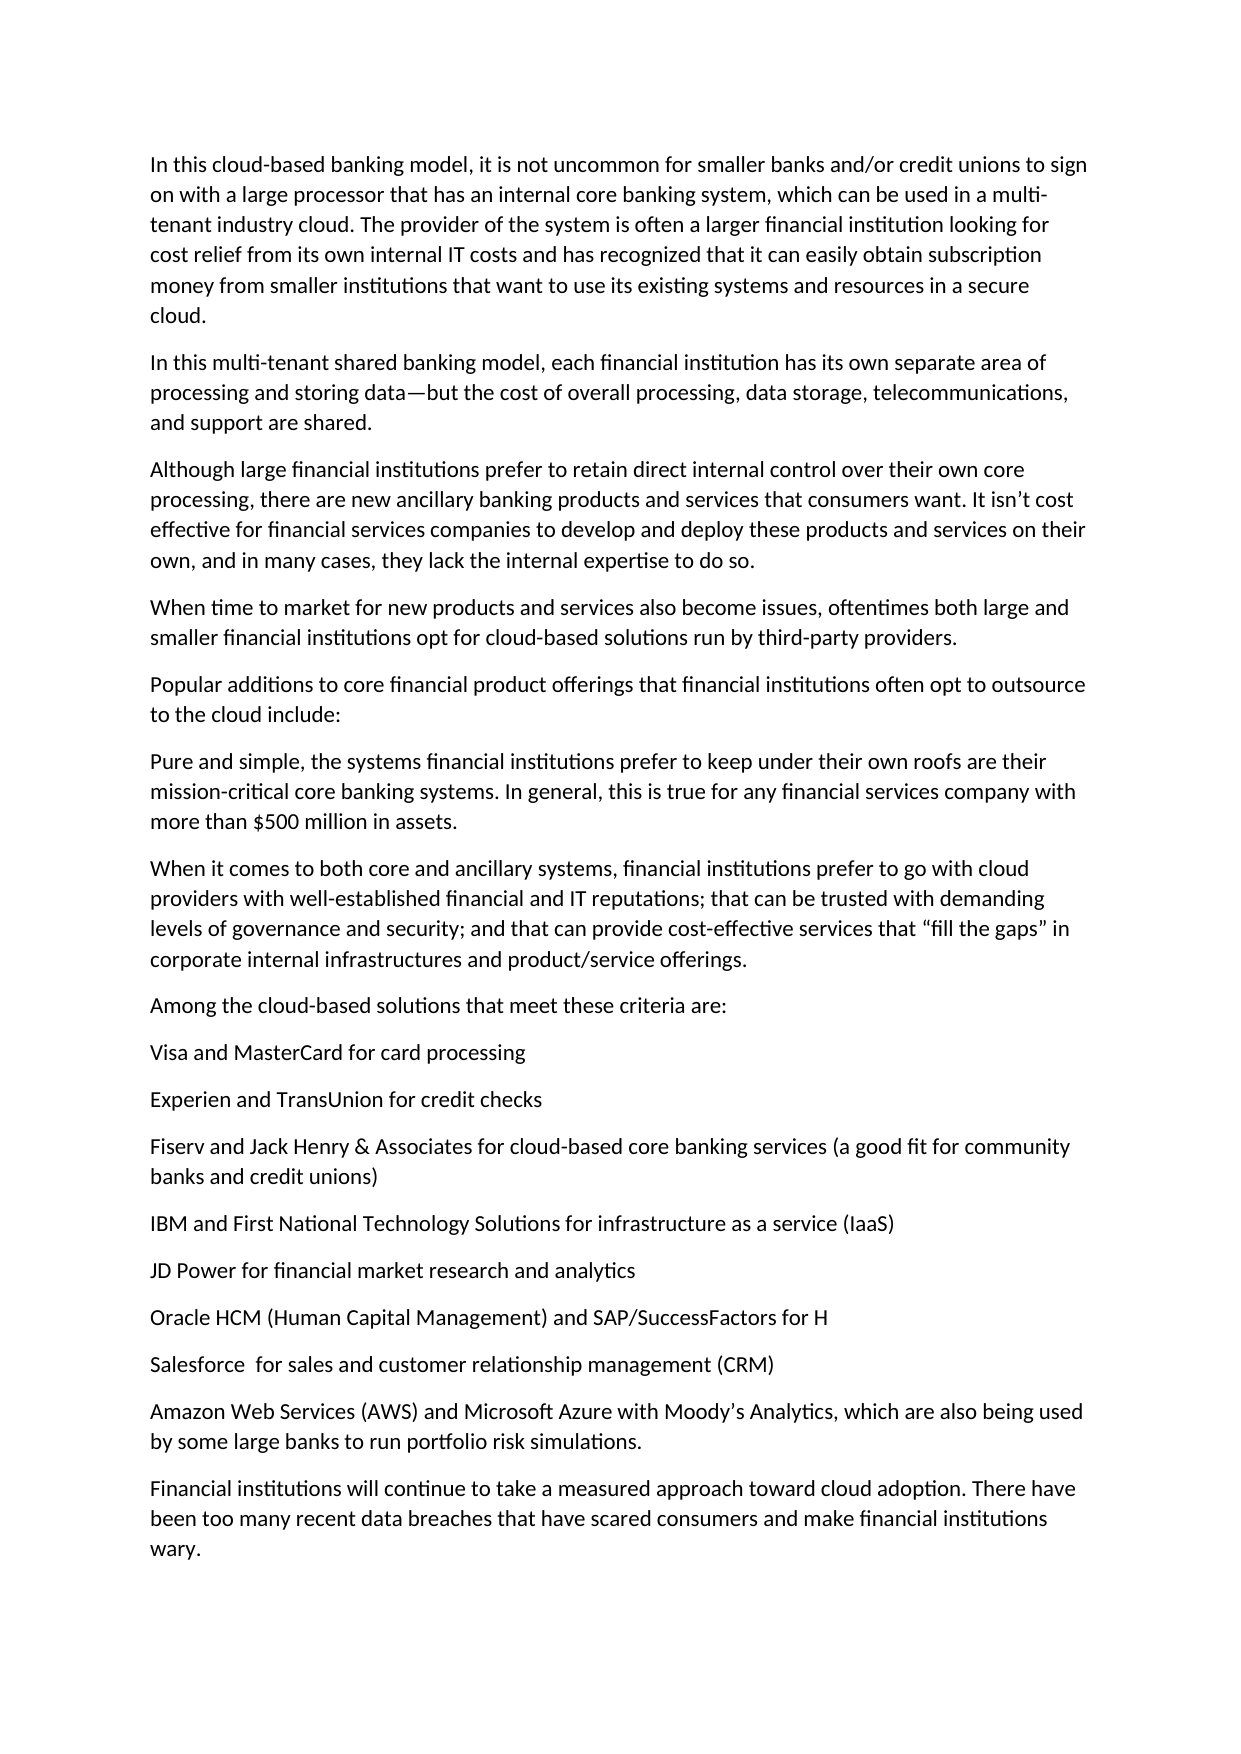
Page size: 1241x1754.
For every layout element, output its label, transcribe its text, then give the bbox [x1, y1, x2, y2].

text When it comes to both core and ancillary systems, financial institutions prefer to go with cloud providers with well-established financial and IT reputations; that can be trusted with demanding levels of governance and security; and that can provide cost-effective services that “fill the gaps” in corporate internal infrastructures and product/service offerings. [150, 854, 1090, 973]
text Financial institutions will continue to take a measured approach toward cloud adoption. There have been too many recent data breaches that have scared consumers and make financial institutions wary. [150, 1474, 1090, 1562]
text JD Power for financial market research and analytics [150, 1256, 1090, 1284]
text Fiserv and Jack Henry & Associates for cloud-based core banking services (a good fit for community banks and credit unions) [150, 1132, 1090, 1191]
text Amazon Web Services (AWS) and Microsoft Azure with Moody’s Analytics, which are also being used by some large banks to run portfolio risk simulations. [150, 1397, 1090, 1455]
text Popular additions to core financial product offerings that financial institutions often opt to outsource to the cloud include: [150, 670, 1090, 728]
text In this multi-tenant shared banking model, each financial institution has its own separate area of processing and storing data—but the cost of overall processing, data storage, telecommunications, and support are shared. [150, 348, 1090, 436]
text IBM and First National Technology Solutions for infrastructure as a service (IaaS) [150, 1209, 1090, 1237]
text When time to market for new products and services also become issues, oftentimes both large and smaller financial institutions opt for cloud-based solutions run by third-party providers. [150, 593, 1090, 651]
text Pure and simple, the systems financial institutions prefer to keep under their own roofs are their mission-critical core banking systems. In general, this is true for any financial services company with more than $500 million in assets. [150, 747, 1090, 835]
text Among the cloud-based solutions that meet these criteria are: [150, 992, 1090, 1020]
text Oracle HCM (Human Capital Management) and SAP/SuccessFactors for H [150, 1303, 1090, 1331]
text Visa and MasterCard for card processing [150, 1038, 1090, 1067]
text Salesforce for sales and customer relationship management (CRM) [150, 1350, 1090, 1378]
text In this cloud-based banking model, it is not uncommon for smaller banks and/or credit unions to sign on with a large processor that has an internal core banking system, which can be used in a multi-tenant industry cloud. The provider of the system is often a larger financial institution looking for cost relief from its own internal IT costs and has recognized that it can easily obtain subscription money from smaller institutions that want to use its existing systems and resources in a secure cloud. [150, 150, 1090, 329]
text Experien and TransUnion for credit checks [150, 1085, 1090, 1113]
text Although large financial institutions prefer to retain direct internal control over their own core processing, there are new ancillary banking products and services that consumers want. It isn’t cost effective for financial services companies to develop and deploy these products and services on their own, and in many cases, they lack the internal expertise to do so. [150, 455, 1090, 574]
